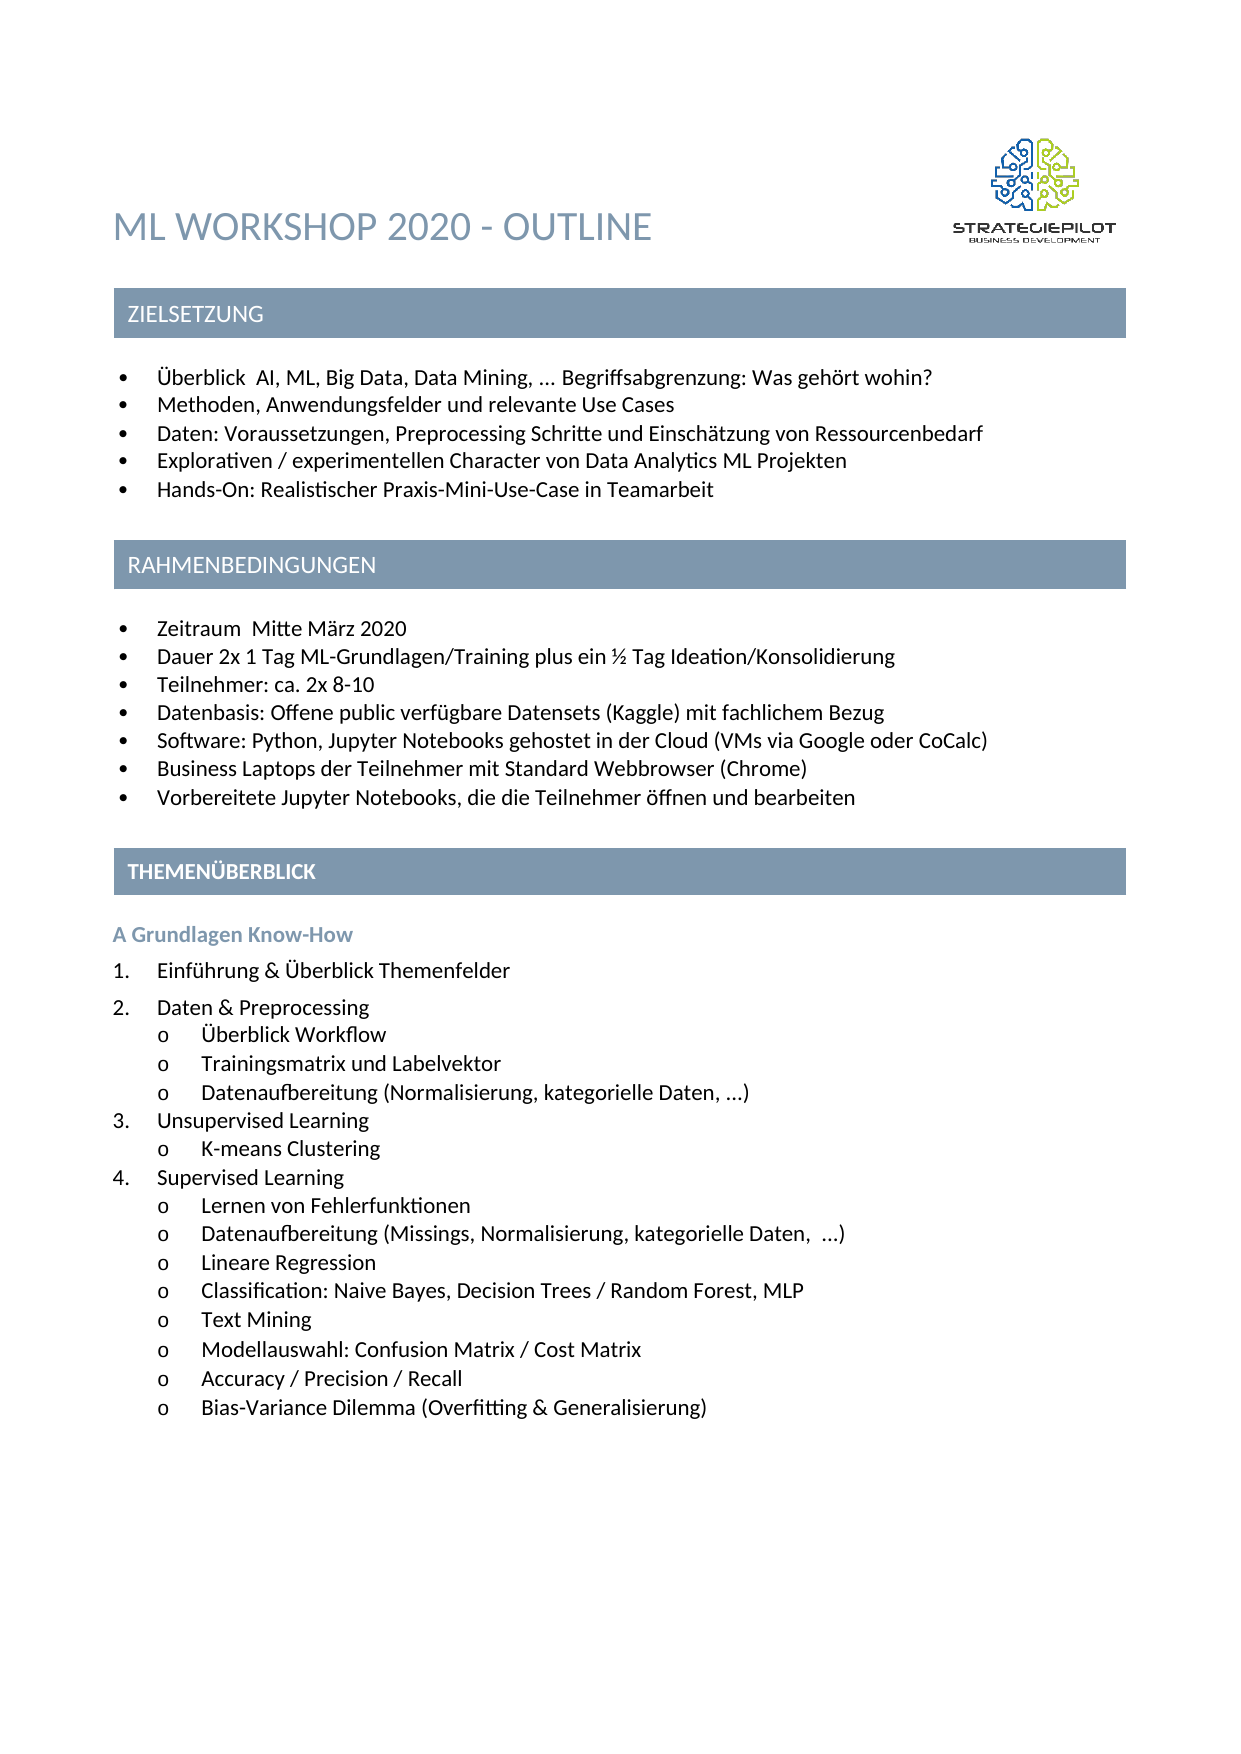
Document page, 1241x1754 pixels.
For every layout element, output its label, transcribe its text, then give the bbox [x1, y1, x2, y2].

subtitle Rahmenbedingungen [115, 541, 1125, 588]
subtitle Zielsetzung [115, 289, 1125, 337]
list Daten: Voraussetzungen, Preprocessing Schritte und Einschätzung von Ressourcenbedarf [119, 419, 1128, 447]
list Explorativen / experimentellen Character von Data Analytics ML Projekten [119, 447, 1128, 475]
list Daten & Preprocessing [112, 993, 1128, 1021]
text A Grundlagen Know-How [112, 920, 1128, 948]
list Vorbereitete Jupyter Notebooks, die die Teilnehmer öffnen und bearbeiten [119, 783, 1128, 811]
list Supervised Learning [112, 1163, 1128, 1191]
list Bias-Variance Dilemma (Overfitting & Generalisierung) [157, 1393, 1128, 1421]
list Überblick AI, ML, Big Data, Data Mining, ... Begriffsabgrenzung: Was gehört wohin? [119, 363, 1128, 391]
list Einführung & Überblick Themenfelder [112, 956, 1128, 984]
list Business Laptops der Teilnehmer mit Standard Webbrowser (Chrome) [119, 754, 1128, 783]
title ML workshop 2020 - outline [112, 200, 923, 251]
list Datenaufbereitung (Missings, Normalisierung, kategorielle Daten, ...) [157, 1219, 1128, 1248]
list Modellauswahl: Confusion Matrix / Cost Matrix [157, 1333, 1128, 1364]
list K-means Clustering [157, 1134, 1128, 1163]
list Teilnehmer: ca. 2x 8-10 [119, 671, 1128, 698]
subtitle Themenüberblick [115, 849, 1125, 894]
list Classification: Naive Bayes, Decision Trees / Random Forest, MLP [157, 1276, 1128, 1305]
list Methoden, Anwendungsfelder und relevante Use Cases [119, 391, 1128, 419]
list Software: Python, Jupyter Notebooks gehostet in der Cloud (VMs via Google oder CoCalc) [119, 727, 1128, 754]
picture [923, 112, 1146, 269]
list Hands-On: Realistischer Praxis-Mini-Use-Case in Teamarbeit [119, 475, 1128, 503]
list Unsupervised Learning [112, 1106, 1128, 1134]
list Lineare Regression [157, 1248, 1128, 1276]
list Überblick Workflow [157, 1021, 1128, 1049]
list Text Mining [157, 1305, 1128, 1333]
list Dauer 2x 1 Tag ML-Grundlagen/Training plus ein ½ Tag Ideation/Konsolidierung [119, 642, 1128, 671]
list Trainingsmatrix und Labelvektor [157, 1049, 1128, 1078]
list Lernen von Fehlerfunktionen [157, 1191, 1128, 1219]
list Datenbasis: Offene public verfügbare Datensets (Kaggle) mit fachlichem Bezug [119, 698, 1128, 727]
list Zeitraum Mitte März 2020 [119, 614, 1128, 642]
list Accuracy / Precision / Recall [157, 1364, 1128, 1393]
list Datenaufbereitung (Normalisierung, kategorielle Daten, ...) [157, 1078, 1128, 1106]
